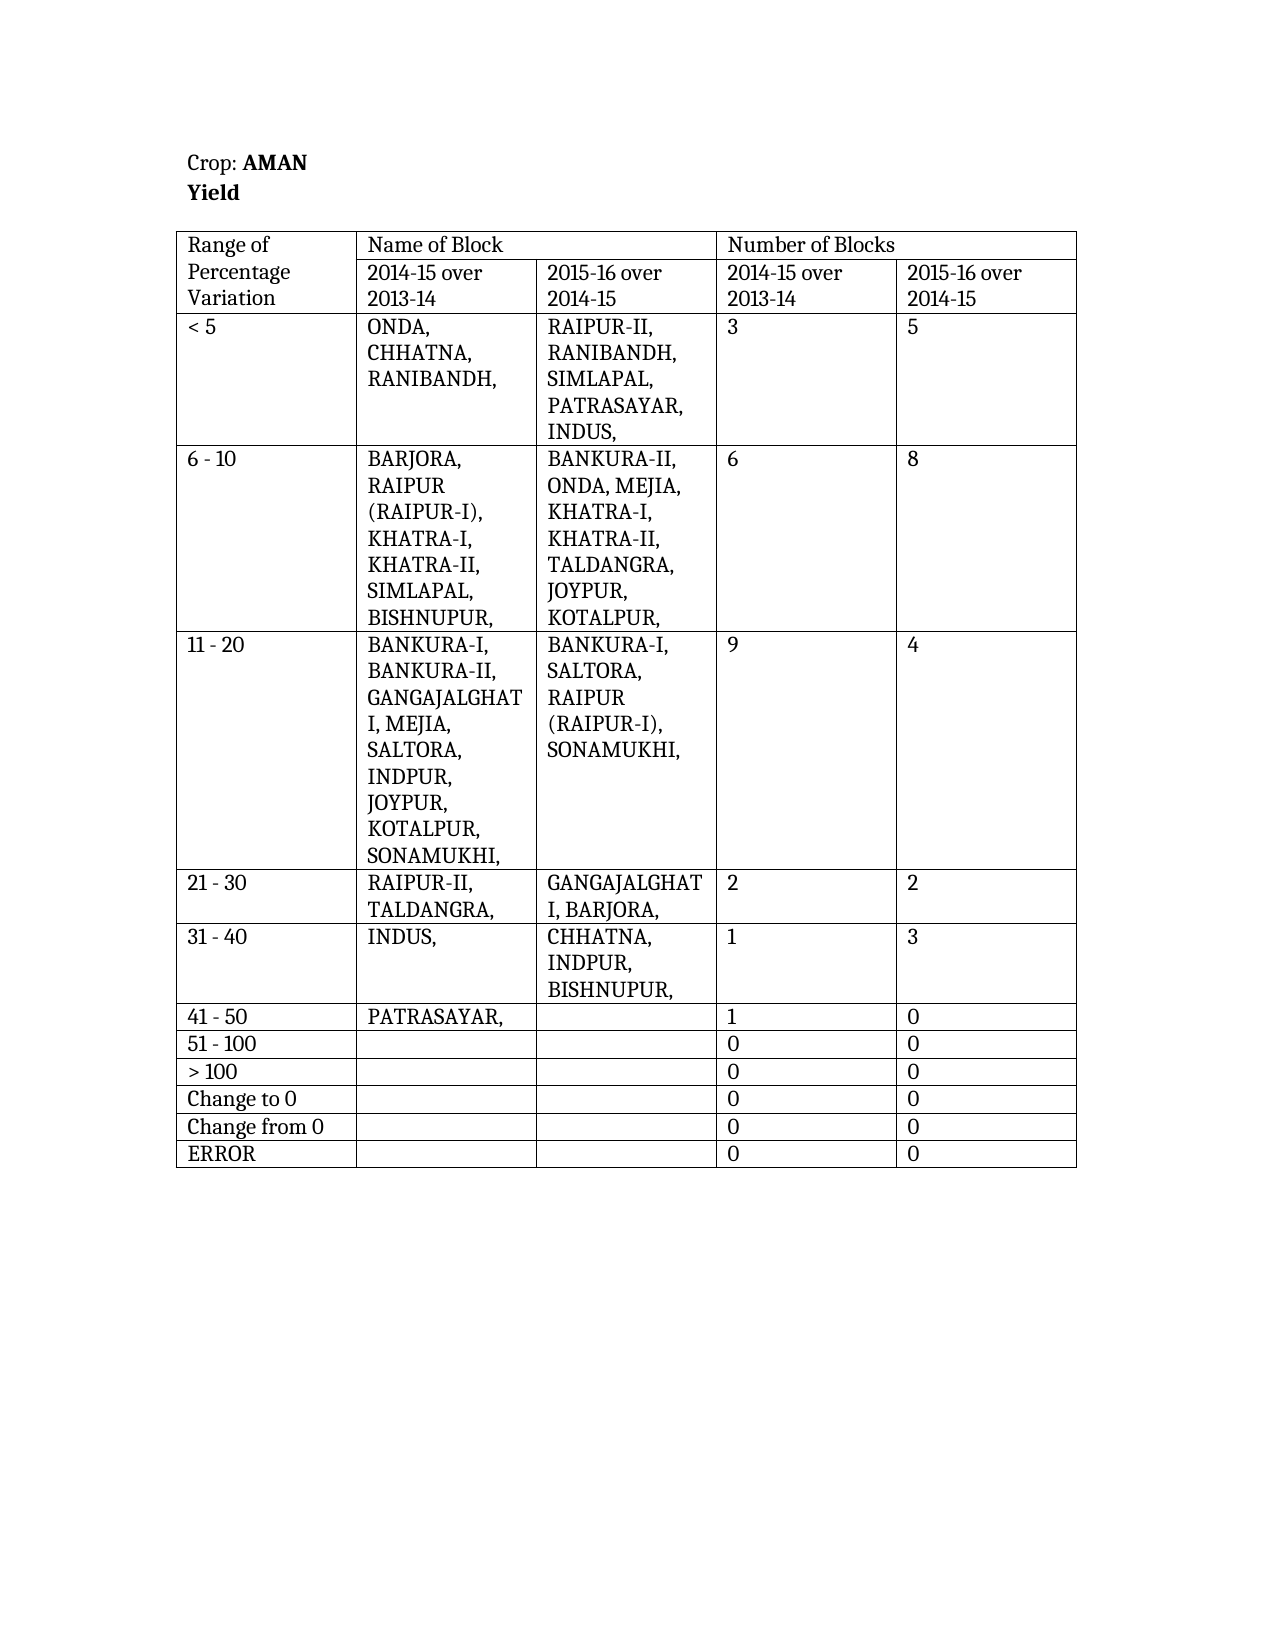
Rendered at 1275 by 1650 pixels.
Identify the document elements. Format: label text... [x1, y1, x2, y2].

table_cell 0 [717, 1114, 896, 1140]
table_cell 5 [897, 314, 1076, 445]
table_cell < 5 [177, 314, 356, 445]
table_cell 2 [717, 870, 896, 923]
table_cell [357, 1031, 536, 1058]
table_cell Change to 0 [177, 1086, 356, 1112]
table_cell [357, 1059, 536, 1085]
table_cell BARJORA, RAIPUR (RAIPUR-I), KHATRA-I, KHATRA-II, SIMLAPAL, BISHNUPUR, [357, 446, 536, 631]
table_cell 2014-15 over 2013-14 [717, 260, 896, 312]
table_cell [537, 1004, 716, 1030]
table_cell BANKURA-II, ONDA, MEJIA, KHATRA-I, KHATRA-II, TALDANGRA, JOYPUR, KOTALPUR, [537, 446, 716, 631]
table_cell 4 [897, 632, 1076, 869]
table_cell 0 [717, 1059, 896, 1085]
table_cell CHHATNA, INDPUR, BISHNUPUR, [537, 924, 716, 1003]
table_cell 1 [717, 1004, 896, 1030]
table_header Name of Block [357, 232, 716, 259]
table_cell GANGAJALGHATI, BARJORA, [537, 870, 716, 923]
table_cell [357, 1086, 536, 1112]
table_cell 2015-16 over 2014-15 [897, 260, 1076, 312]
table_cell ONDA, CHHATNA, RANIBANDH, [357, 314, 536, 445]
table_cell 2014-15 over 2013-14 [357, 260, 536, 312]
table_cell 9 [717, 632, 896, 869]
table_cell [537, 1031, 716, 1058]
table_cell ERROR [177, 1141, 356, 1167]
table_cell 0 [897, 1141, 1076, 1167]
table_cell [537, 1086, 716, 1112]
table_cell BANKURA-I, SALTORA, RAIPUR (RAIPUR-I), SONAMUKHI, [537, 632, 716, 869]
text Crop: AMAN Yield [187, 150, 1087, 207]
table_cell 6 [717, 446, 896, 631]
table_cell 8 [897, 446, 1076, 631]
table_cell 0 [897, 1004, 1076, 1030]
table_cell 11 - 20 [177, 632, 356, 869]
table_header Range of Percentage Variation [177, 232, 356, 312]
table_cell PATRASAYAR, [357, 1004, 536, 1030]
table_cell RAIPUR-II, TALDANGRA, [357, 870, 536, 923]
table_cell 3 [897, 924, 1076, 1003]
table_cell BANKURA-I, BANKURA-II, GANGAJALGHATI, MEJIA, SALTORA, INDPUR, JOYPUR, KOTALPUR, SONAMUKHI, [357, 632, 536, 869]
table_cell > 100 [177, 1059, 356, 1085]
table_cell RAIPUR-II, RANIBANDH, SIMLAPAL, PATRASAYAR, INDUS, [537, 314, 716, 445]
table_cell 0 [717, 1141, 896, 1167]
table_cell [537, 1141, 716, 1167]
table_cell 6 - 10 [177, 446, 356, 631]
table_cell 21 - 30 [177, 870, 356, 923]
table_header Number of Blocks [717, 232, 1076, 259]
table_cell 0 [717, 1086, 896, 1112]
table_cell 2 [897, 870, 1076, 923]
table_cell 0 [897, 1114, 1076, 1140]
table_cell 1 [717, 924, 896, 1003]
table_cell 3 [717, 314, 896, 445]
table_cell [357, 1114, 536, 1140]
table_cell 0 [897, 1059, 1076, 1085]
table_cell [537, 1059, 716, 1085]
table_cell INDUS, [357, 924, 536, 1003]
table_cell Change from 0 [177, 1114, 356, 1140]
table_cell 0 [897, 1086, 1076, 1112]
table_cell [357, 1141, 536, 1167]
table_cell 0 [717, 1031, 896, 1058]
table_cell [537, 1114, 716, 1140]
table_cell 41 - 50 [177, 1004, 356, 1030]
table_cell 51 - 100 [177, 1031, 356, 1058]
table_cell 0 [897, 1031, 1076, 1058]
table_cell 31 - 40 [177, 924, 356, 1003]
table_cell 2015-16 over 2014-15 [537, 260, 716, 312]
